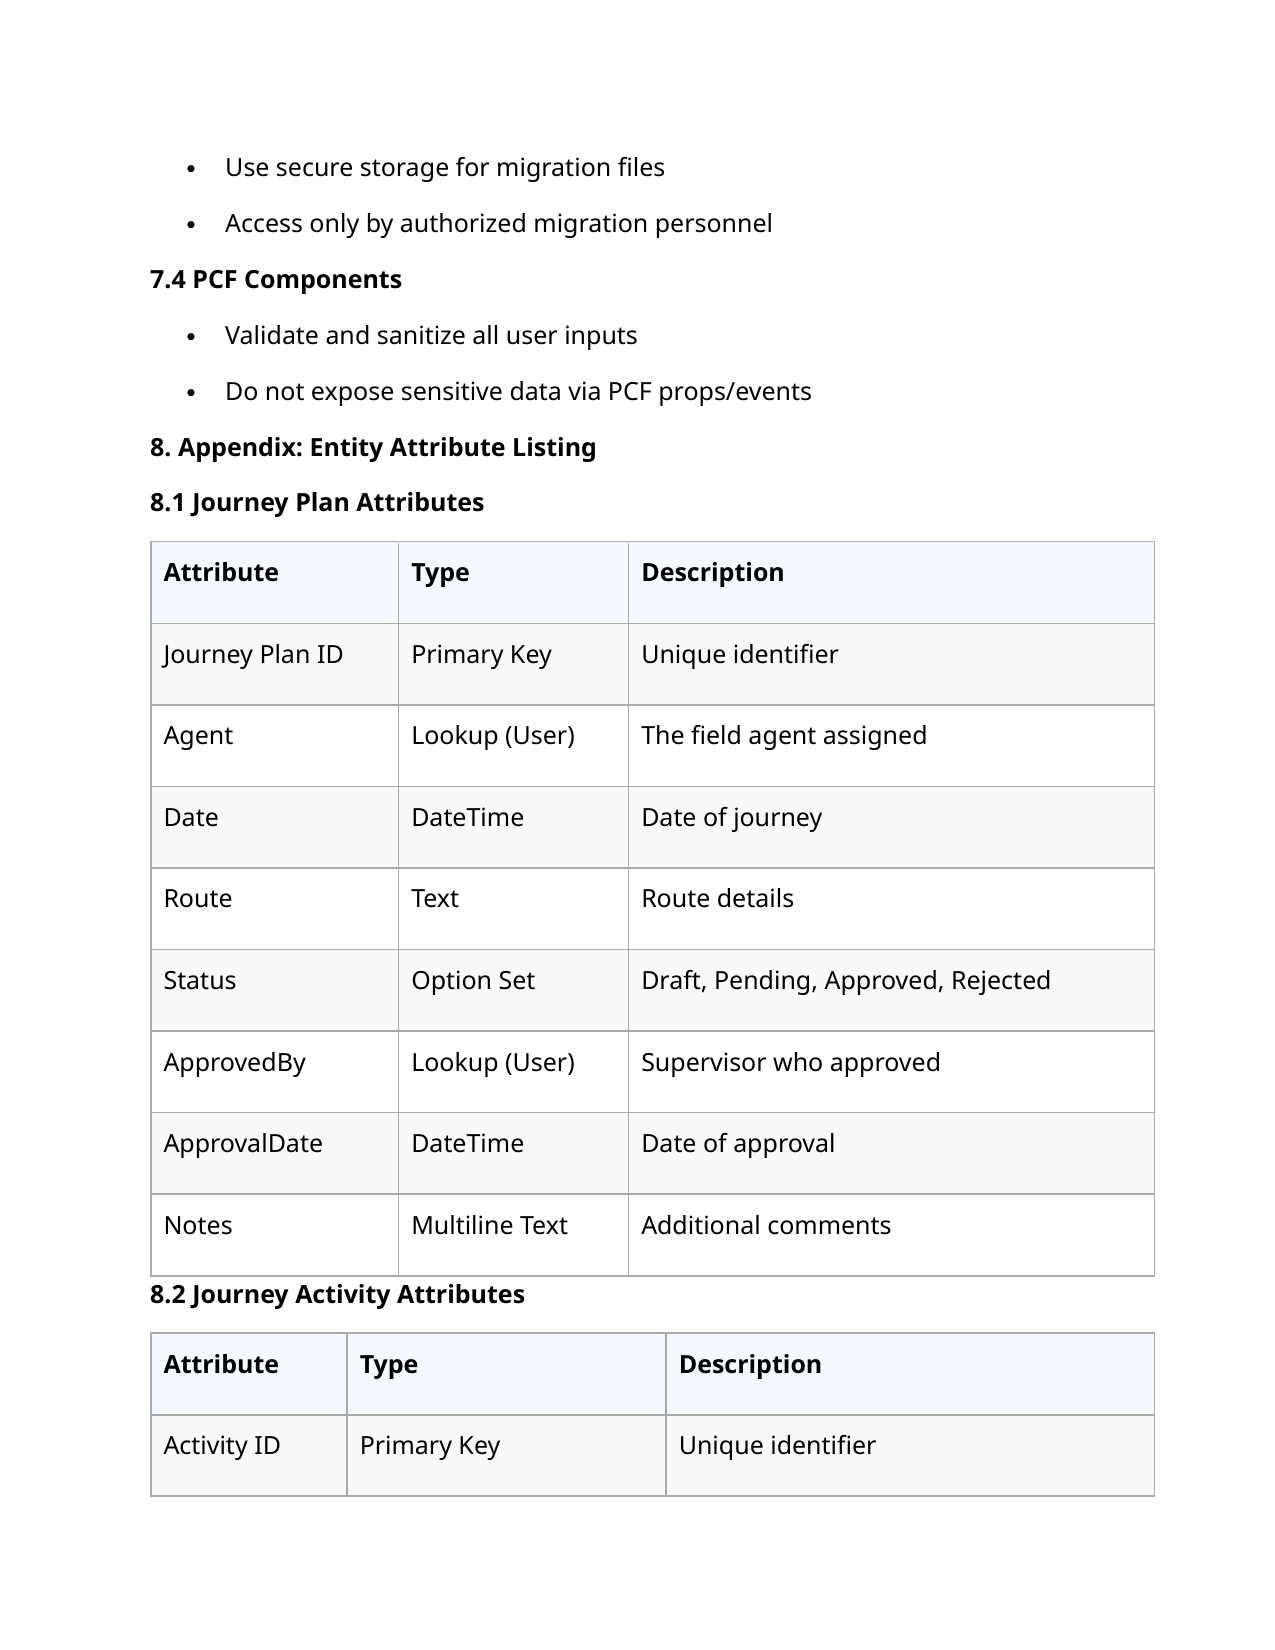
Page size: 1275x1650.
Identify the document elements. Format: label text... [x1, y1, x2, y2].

table_header Type [348, 1334, 665, 1414]
table_cell Unique identifier [667, 1416, 1154, 1495]
table_cell Status [152, 950, 398, 1030]
table_cell Activity ID [152, 1416, 346, 1495]
list Access only by authorized migration personnel [187, 206, 1125, 240]
table_cell Text [399, 869, 628, 949]
table_cell Date of approval [629, 1113, 1154, 1193]
text 8.2 Journey Activity Attributes [150, 1277, 1125, 1311]
table_cell Unique identifier [629, 624, 1154, 704]
table_cell Lookup (User) [399, 1032, 628, 1112]
table_header Attribute [152, 1334, 346, 1414]
table_cell Primary Key [348, 1416, 665, 1495]
table_cell Multiline Text [399, 1195, 628, 1275]
table_cell Draft, Pending, Approved, Rejected [629, 950, 1154, 1030]
table_cell Route [152, 869, 398, 949]
text 8. Appendix: Entity Attribute Listing [150, 429, 1125, 463]
table_cell Supervisor who approved [629, 1032, 1154, 1112]
table_cell Agent [152, 706, 398, 786]
table_header Description [667, 1334, 1154, 1414]
table_header Description [629, 542, 1154, 622]
table_cell ApprovedBy [152, 1032, 398, 1112]
table_cell Date [152, 787, 398, 867]
table_cell Date of journey [629, 787, 1154, 867]
list Use secure storage for migration files [187, 150, 1125, 184]
table_cell Option Set [399, 950, 628, 1030]
table_cell DateTime [399, 1113, 628, 1193]
table_cell Lookup (User) [399, 706, 628, 786]
table_cell Additional comments [629, 1195, 1154, 1275]
text 7.4 PCF Components [150, 262, 1125, 296]
table_cell The field agent assigned [629, 706, 1154, 786]
table_header Attribute [152, 542, 398, 622]
table_cell DateTime [399, 787, 628, 867]
list Do not expose sensitive data via PCF props/events [187, 373, 1125, 407]
table_cell Primary Key [399, 624, 628, 704]
list Validate and sanitize all user inputs [187, 317, 1125, 352]
table_cell Route details [629, 869, 1154, 949]
table_cell ApprovalDate [152, 1113, 398, 1193]
table_cell Notes [152, 1195, 398, 1275]
table_cell Journey Plan ID [152, 624, 398, 704]
table_header Type [399, 542, 628, 622]
text 8.1 Journey Plan Attributes [150, 485, 1125, 519]
